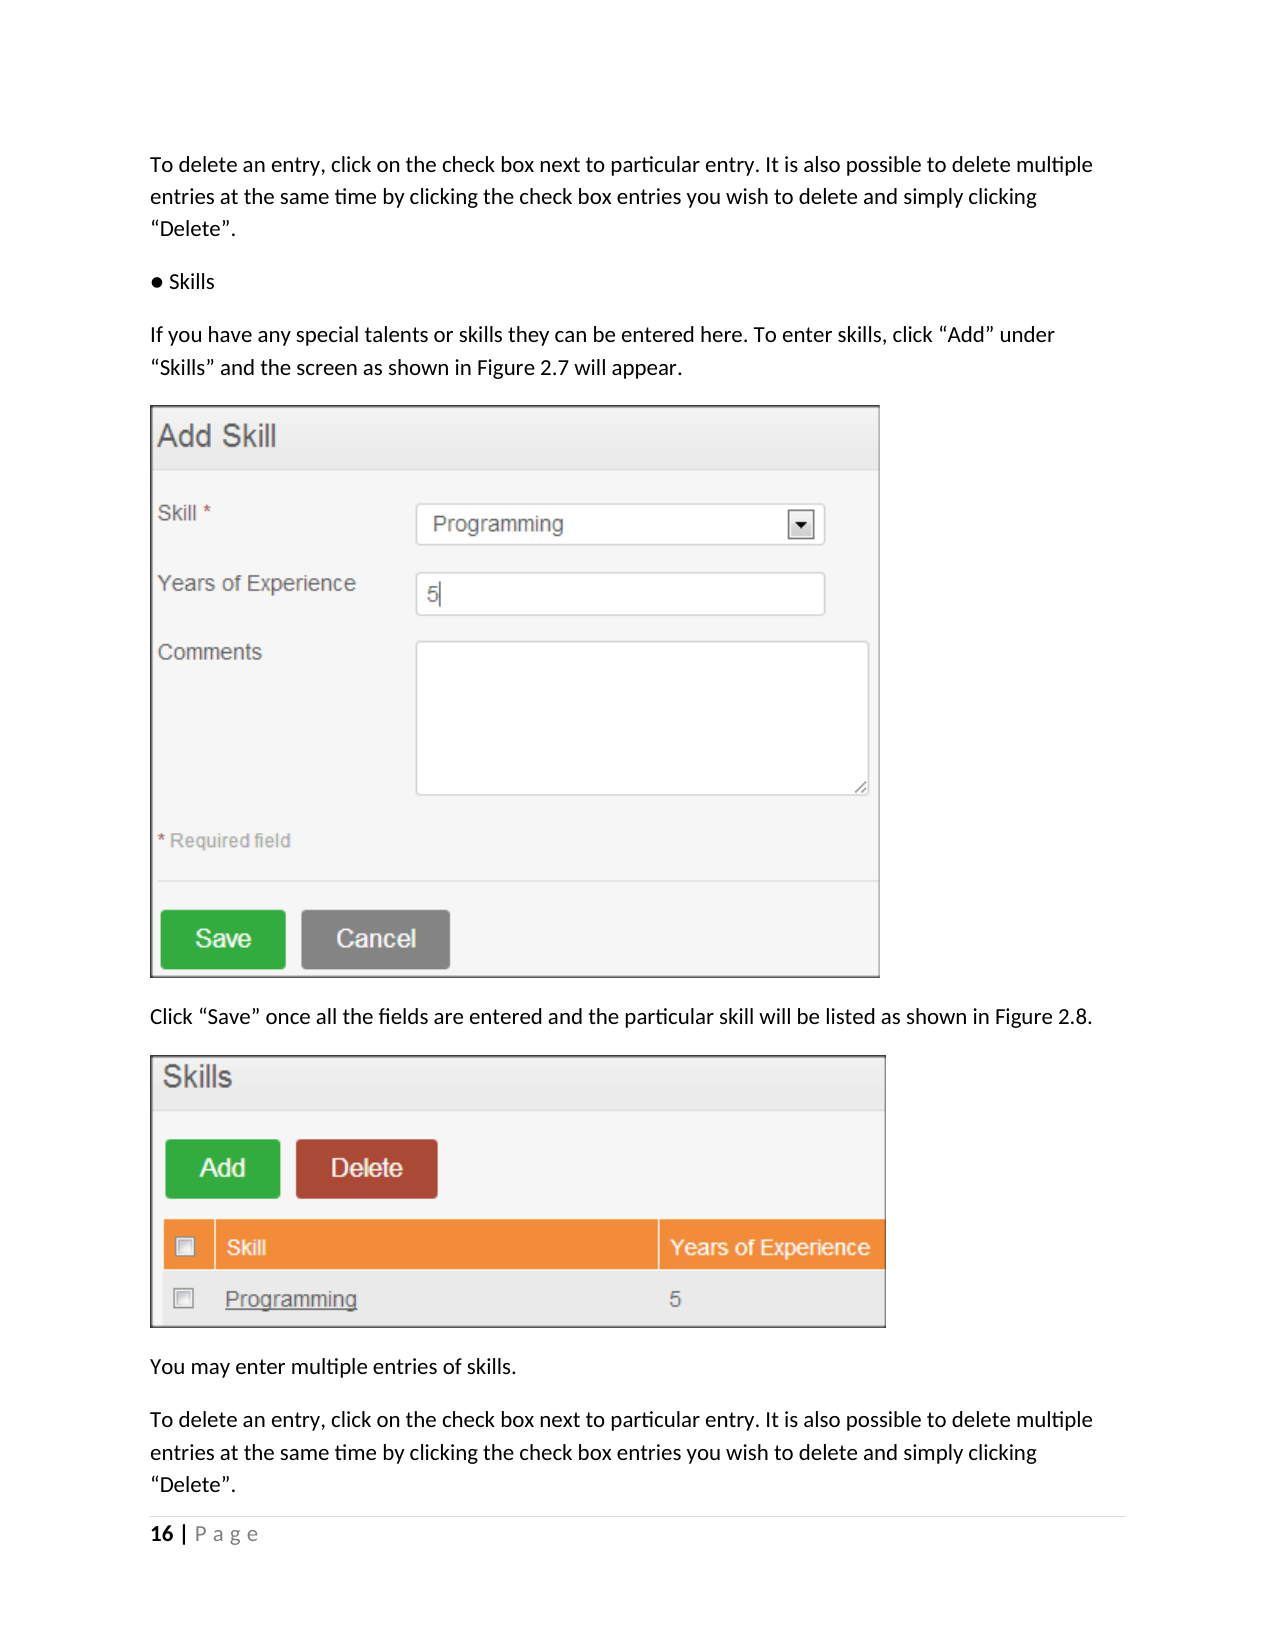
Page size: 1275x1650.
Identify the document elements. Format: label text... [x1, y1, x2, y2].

text To delete an entry, click on the check box next to particular entry. It is also possible to delete multiple entries at the same time by clicking the check box entries you wish to delete and simply clicking “Delete”. [150, 150, 1125, 242]
text ● Skills [150, 267, 1125, 295]
text You may enter multiple entries of skills. [150, 1352, 1125, 1380]
text If you have any special talents or skills they can be entered here. To enter skills, click “Add” under “Skills” and the screen as shown in Figure 2.7 will appear. [150, 320, 1125, 381]
text Click “Save” once all the fields are entered and the particular skill will be listed as shown in Figure 2.8. [150, 1002, 1125, 1031]
text To delete an entry, click on the check box next to particular entry. It is also possible to delete multiple entries at the same time by clicking the check box entries you wish to delete and simply clicking “Delete”. [150, 1405, 1125, 1498]
